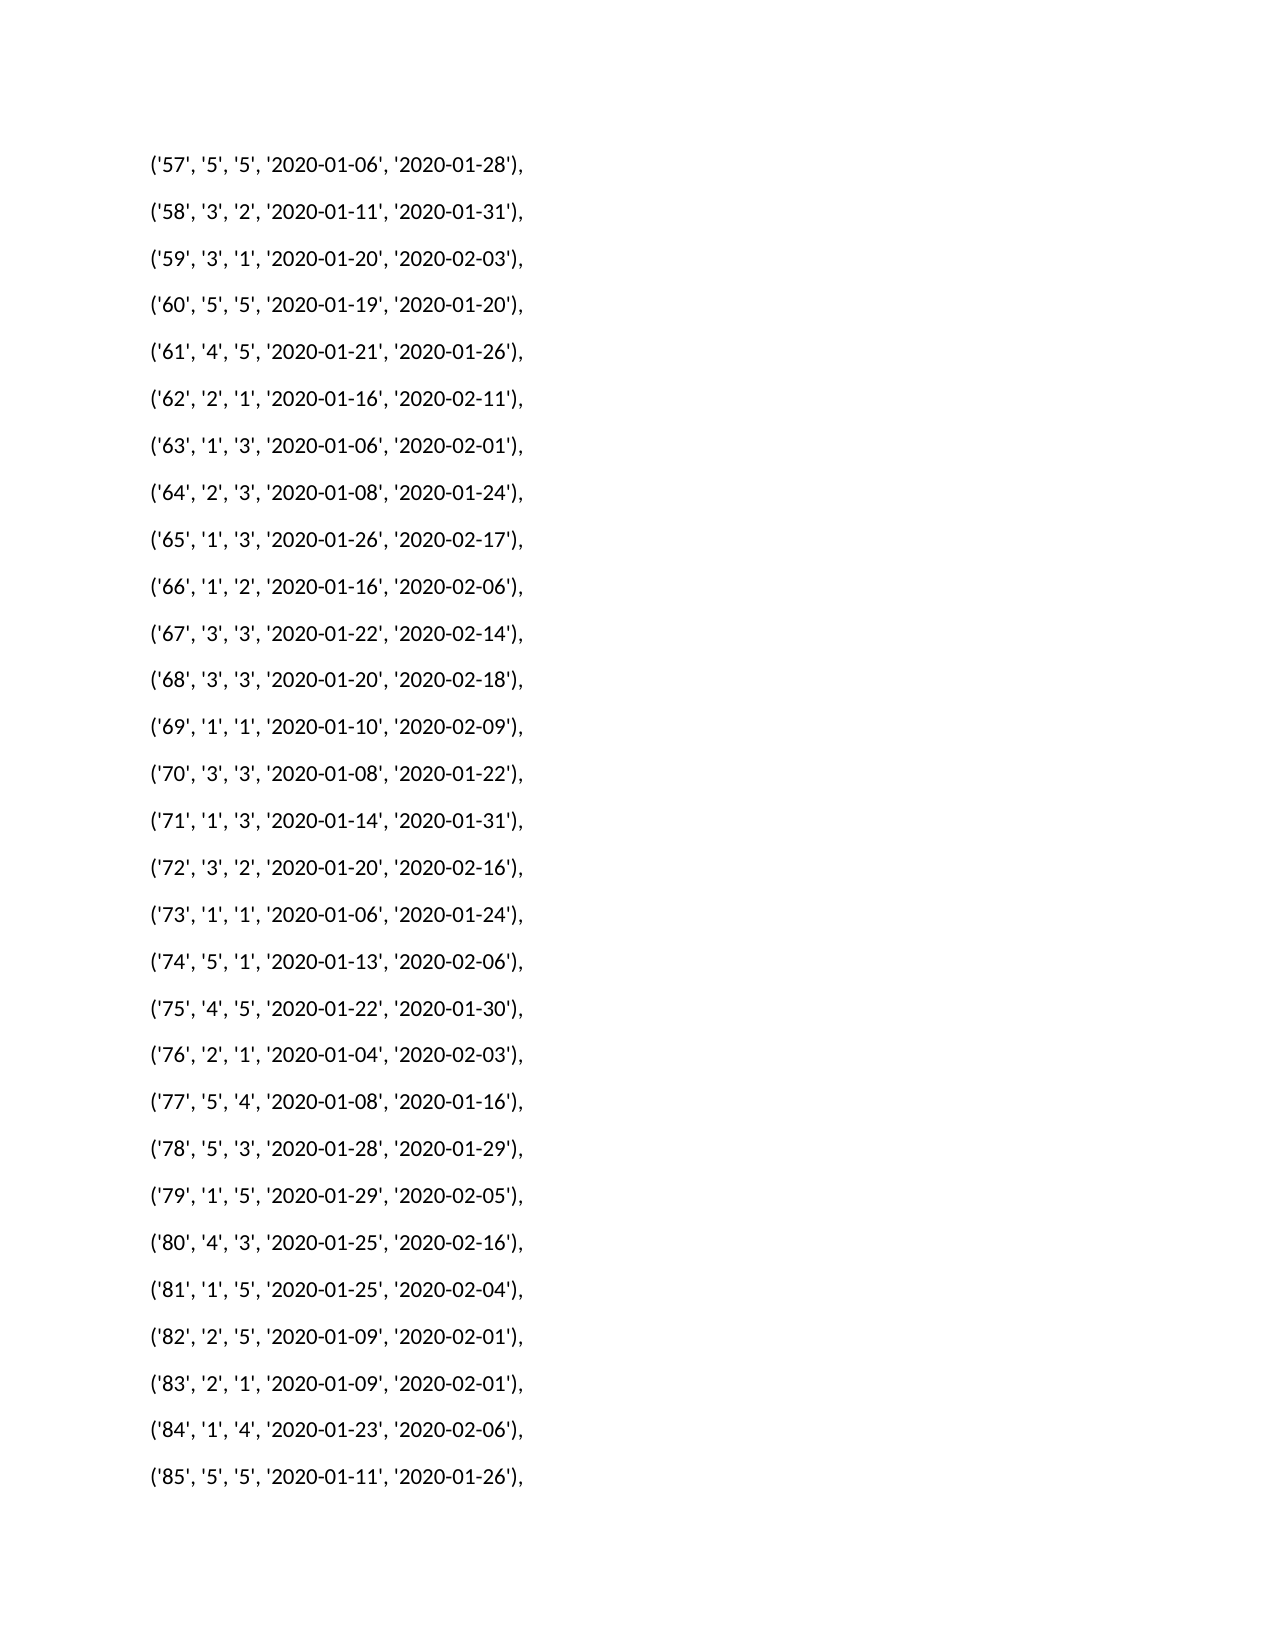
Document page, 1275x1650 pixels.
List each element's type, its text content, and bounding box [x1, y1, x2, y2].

text ('74', '5', '1', '2020-01-13', '2020-02-06'), [150, 947, 1125, 975]
text ('60', '5', '5', '2020-01-19', '2020-01-20'), [150, 291, 1125, 319]
text ('80', '4', '3', '2020-01-25', '2020-02-16'), [150, 1228, 1125, 1256]
text ('81', '1', '5', '2020-01-25', '2020-02-04'), [150, 1275, 1125, 1303]
text ('69', '1', '1', '2020-01-10', '2020-02-09'), [150, 712, 1125, 741]
text ('64', '2', '3', '2020-01-08', '2020-01-24'), [150, 478, 1125, 506]
text ('57', '5', '5', '2020-01-06', '2020-01-28'), [150, 150, 1125, 178]
text ('73', '1', '1', '2020-01-06', '2020-01-24'), [150, 900, 1125, 928]
text ('67', '3', '3', '2020-01-22', '2020-02-14'), [150, 619, 1125, 647]
text ('70', '3', '3', '2020-01-08', '2020-01-22'), [150, 759, 1125, 787]
text ('77', '5', '4', '2020-01-08', '2020-01-16'), [150, 1087, 1125, 1116]
text ('65', '1', '3', '2020-01-26', '2020-02-17'), [150, 525, 1125, 553]
text ('58', '3', '2', '2020-01-11', '2020-01-31'), [150, 197, 1125, 225]
text ('85', '5', '5', '2020-01-11', '2020-01-26'), [150, 1462, 1125, 1491]
text ('62', '2', '1', '2020-01-16', '2020-02-11'), [150, 384, 1125, 412]
text ('71', '1', '3', '2020-01-14', '2020-01-31'), [150, 806, 1125, 834]
text ('75', '4', '5', '2020-01-22', '2020-01-30'), [150, 994, 1125, 1022]
text ('82', '2', '5', '2020-01-09', '2020-02-01'), [150, 1322, 1125, 1350]
text ('79', '1', '5', '2020-01-29', '2020-02-05'), [150, 1181, 1125, 1209]
text ('83', '2', '1', '2020-01-09', '2020-02-01'), [150, 1369, 1125, 1397]
text ('63', '1', '3', '2020-01-06', '2020-02-01'), [150, 431, 1125, 459]
text ('78', '5', '3', '2020-01-28', '2020-01-29'), [150, 1134, 1125, 1162]
text ('84', '1', '4', '2020-01-23', '2020-02-06'), [150, 1416, 1125, 1444]
text ('76', '2', '1', '2020-01-04', '2020-02-03'), [150, 1041, 1125, 1069]
text ('68', '3', '3', '2020-01-20', '2020-02-18'), [150, 666, 1125, 694]
text ('61', '4', '5', '2020-01-21', '2020-01-26'), [150, 337, 1125, 366]
text ('59', '3', '1', '2020-01-20', '2020-02-03'), [150, 244, 1125, 272]
text ('72', '3', '2', '2020-01-20', '2020-02-16'), [150, 853, 1125, 881]
text ('66', '1', '2', '2020-01-16', '2020-02-06'), [150, 572, 1125, 600]
